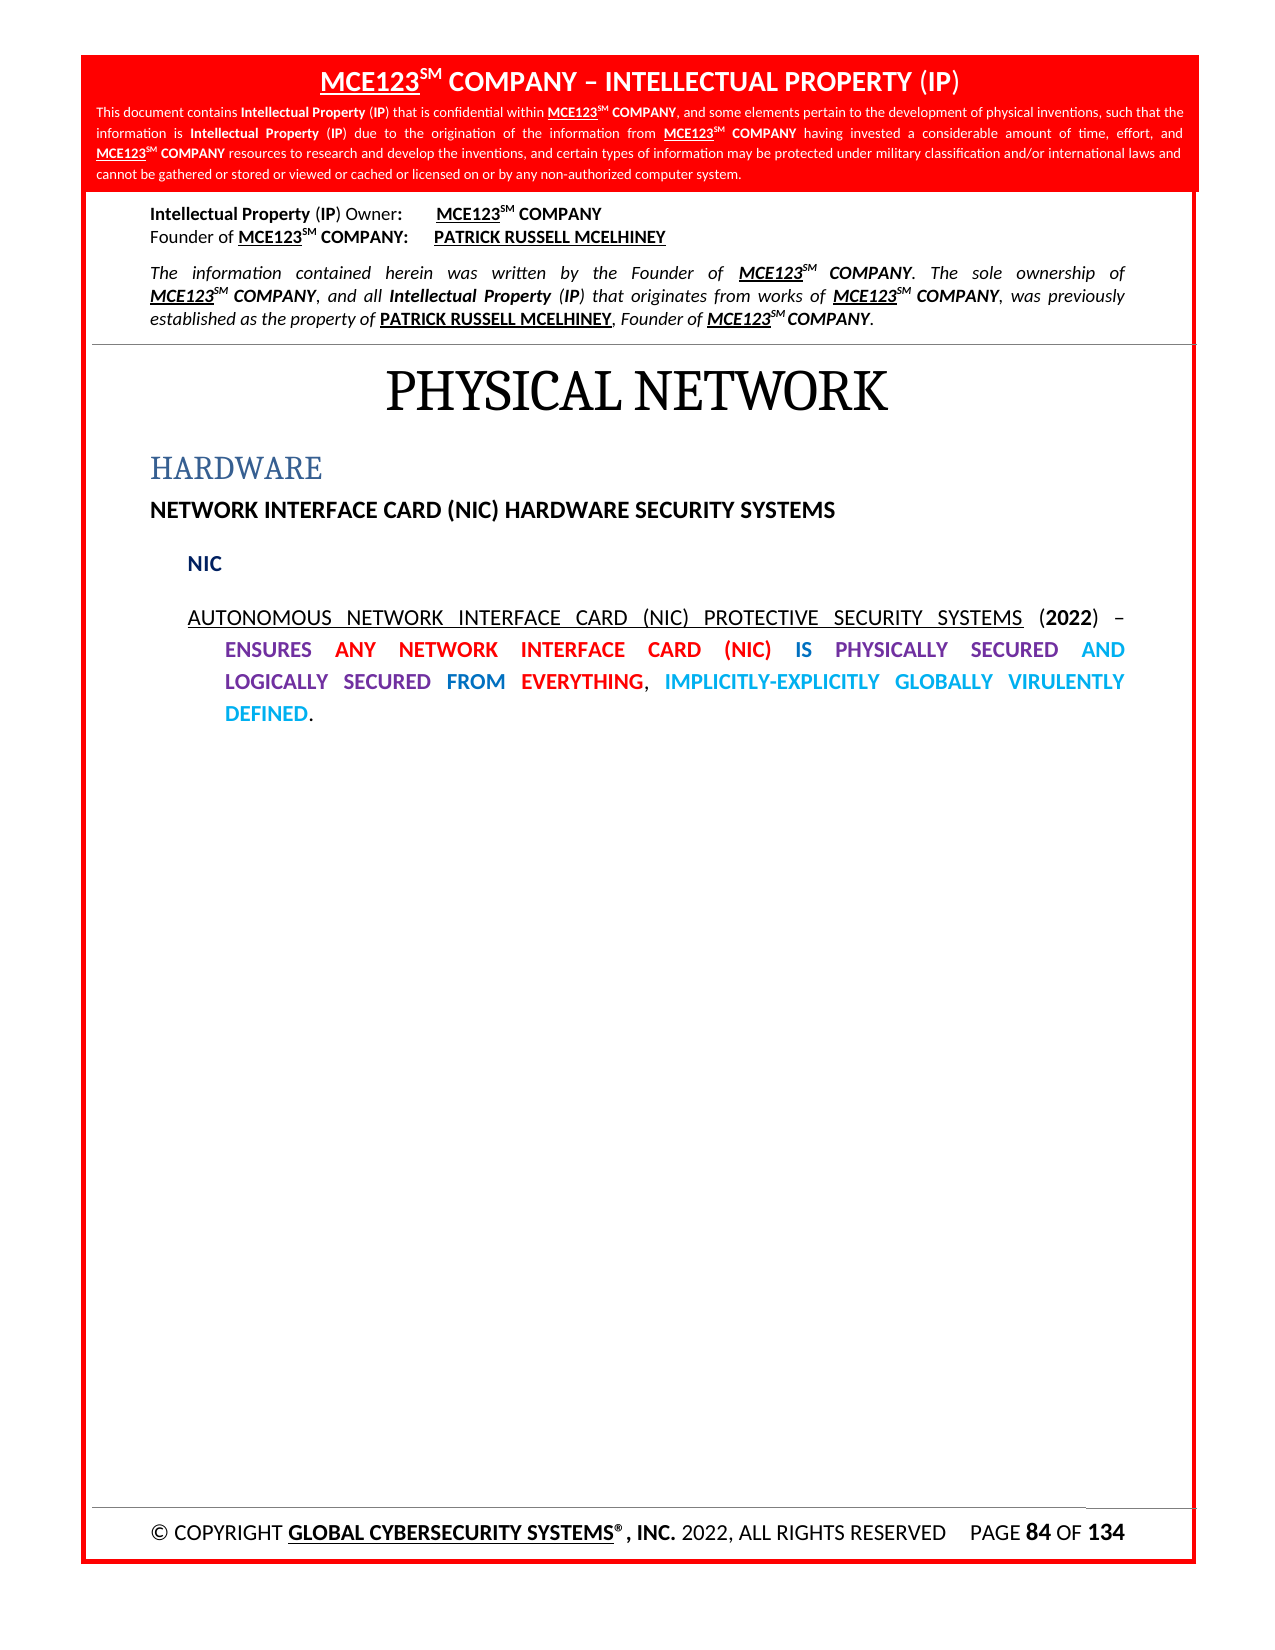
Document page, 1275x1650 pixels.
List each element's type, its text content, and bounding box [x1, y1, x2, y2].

text AUTONOMOUS NETWORK INTERFACE CARD (NIC) PROTECTIVE SECURITY SYSTEMS (2022) – ENSURES ANY NETWORK INTERFACE CARD (NIC) IS PHYSICALLY SECURED AND LOGICALLY SECURED FROM EVERYTHING, IMPLICITLY-EXPLICITLY GLOBALLY VIRULENTLY DEFINED. [187, 603, 1125, 727]
text NIC [187, 549, 1125, 578]
subtitle HARDWARE [150, 450, 1125, 488]
text NETWORK INTERFACE CARD (NIC) HARDWARE SECURITY SYSTEMS [150, 494, 1125, 524]
title PHYSICAL NETWORK [150, 358, 1125, 425]
